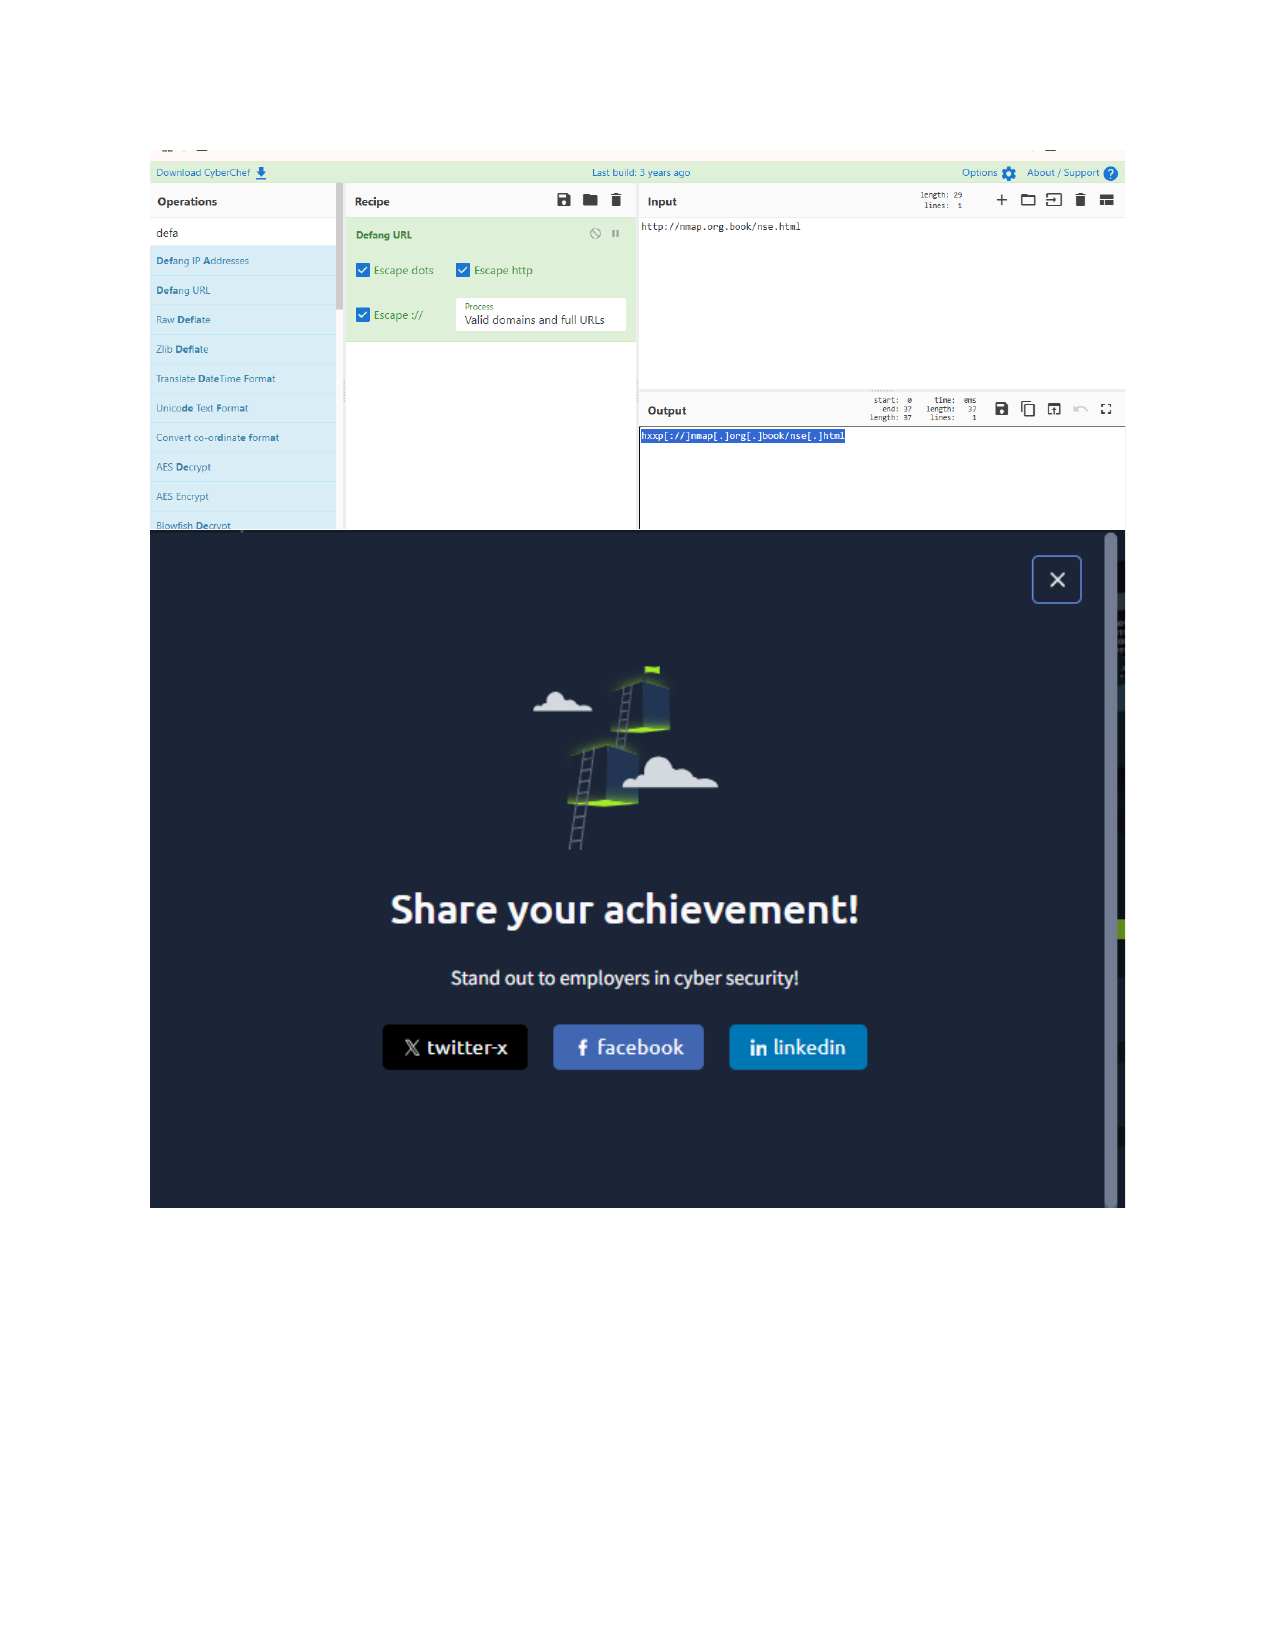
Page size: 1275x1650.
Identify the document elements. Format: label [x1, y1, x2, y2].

picture [150, 530, 1125, 1208]
picture [150, 150, 1125, 529]
